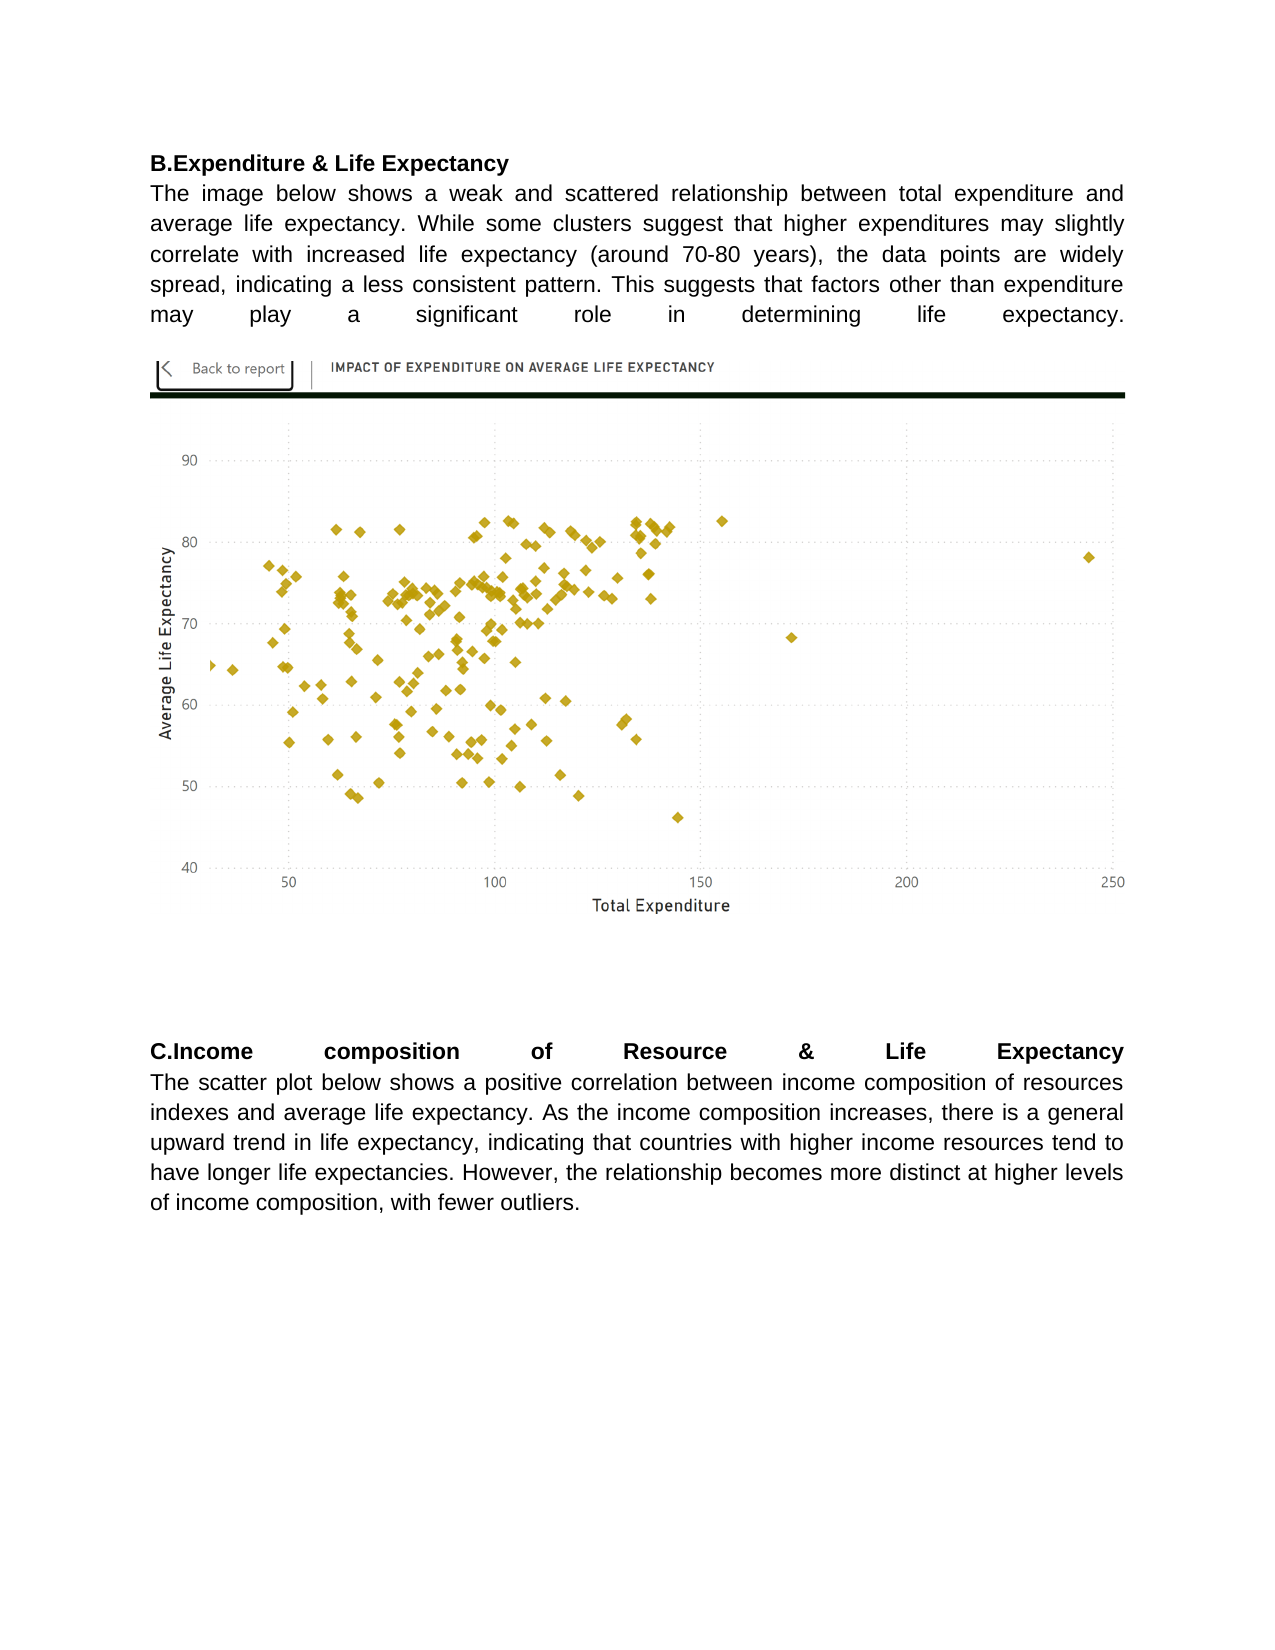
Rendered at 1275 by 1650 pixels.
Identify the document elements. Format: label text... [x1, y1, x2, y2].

text The image below shows a weak and scattered relationship between total expenditure and average life expectancy. While some clusters suggest that higher expenditures may slightly correlate with increased life expectancy (around 70-80 years), the data points are widely spread, indicating a less consistent pattern. This suggests that factors other than expenditure may play a significant role in determining life expectancy. [150, 180, 1125, 358]
picture [150, 361, 1125, 914]
text C.Income composition of Resource & Life Expectancy The scatter plot below shows a positive correlation between income composition of resources indexes and average life expectancy. As the income composition increases, there is a general upward trend in life expectancy, indicating that countries with higher income resources tend to have longer life expectancies. However, the relationship becomes more distinct at higher levels of income composition, with fewer outliers. [150, 978, 1125, 1216]
text B.Expenditure & Life Expectancy [150, 150, 1125, 176]
